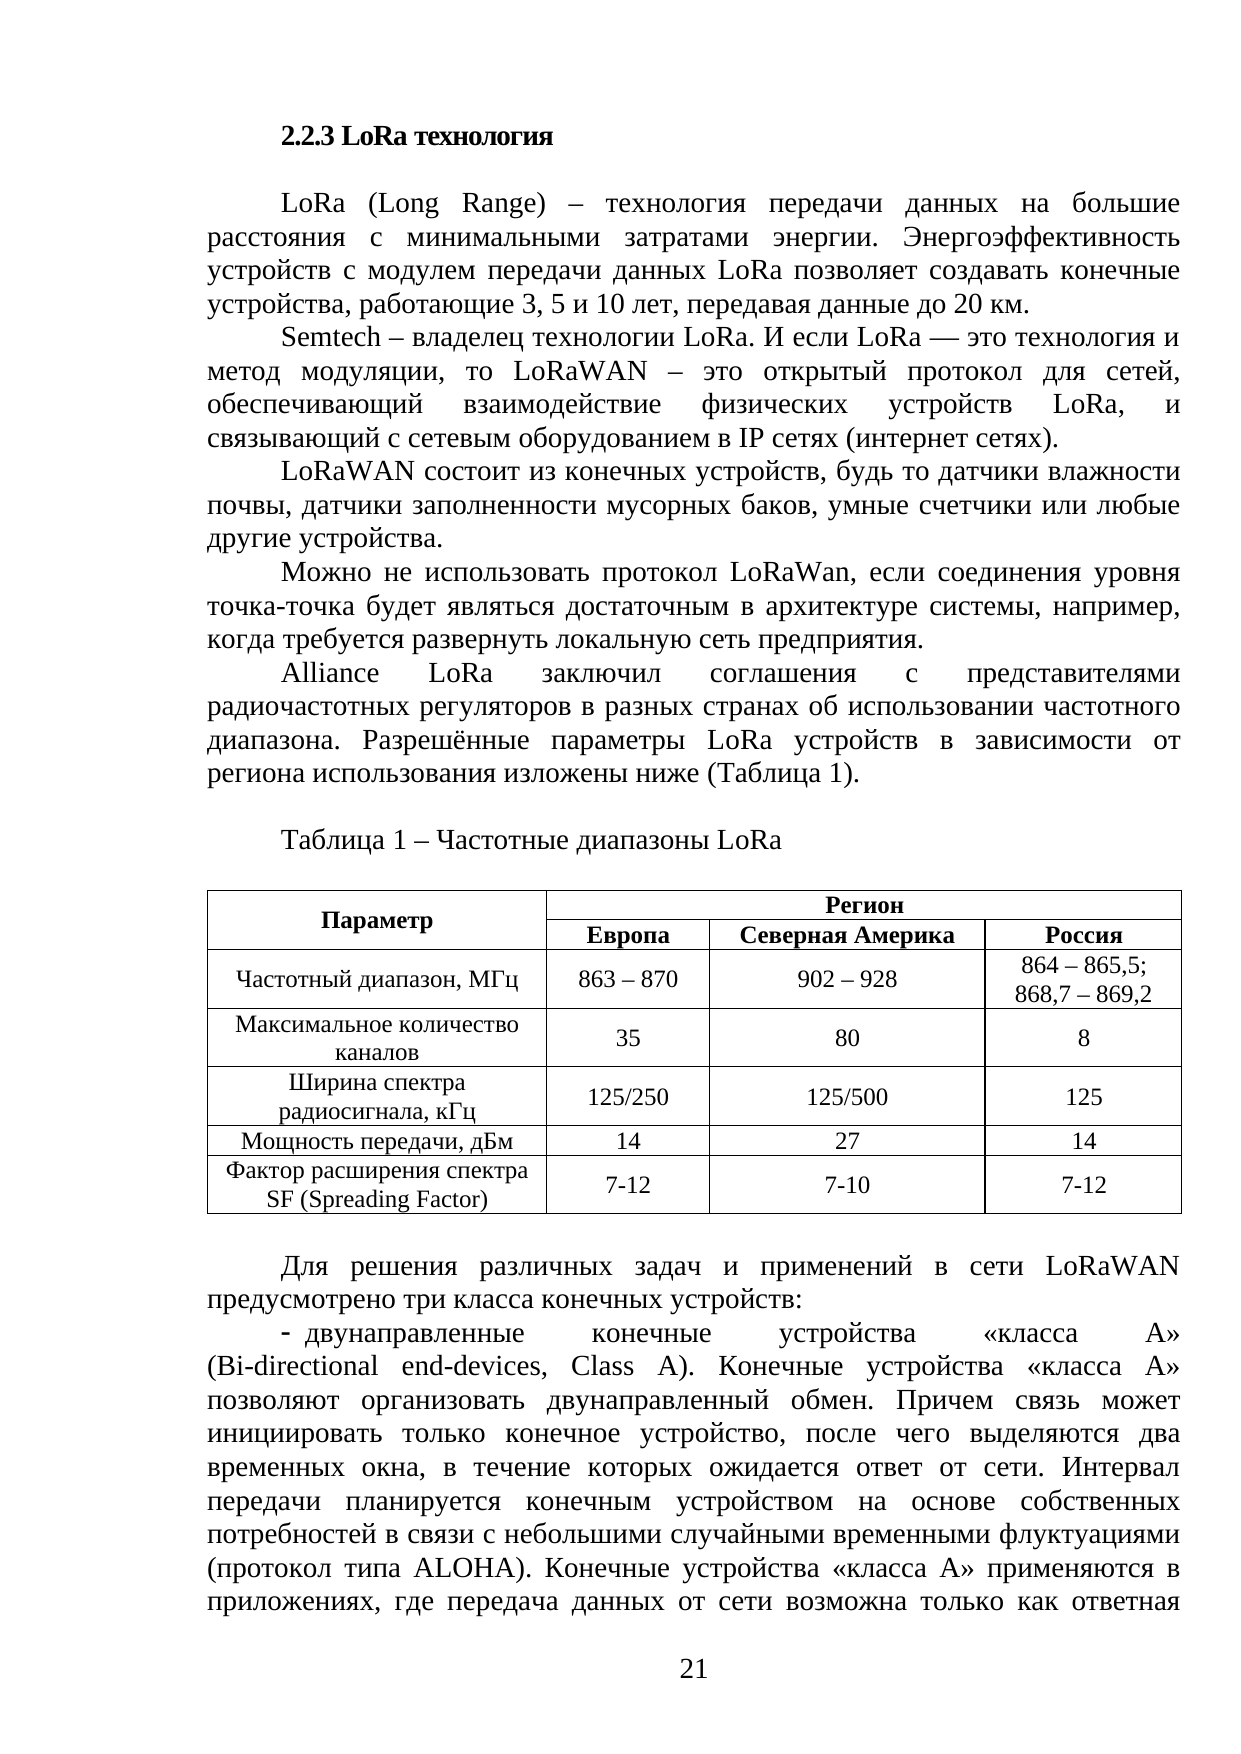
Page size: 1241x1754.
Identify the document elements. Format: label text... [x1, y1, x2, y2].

text Alliance LoRa заключил соглашения с представителями радиочастотных регуляторов в разных странах об использовании частотного диапазона. Разрешённые параметры LoRa устройств в зависимости от региона использования изложены ниже (Таблица 1). [207, 655, 1181, 789]
table_cell 8 [986, 1009, 1181, 1066]
text Можно не использовать протокол LoRaWan, если соединения уровня точка-точка будет являться достаточным в архитектуре системы, например, когда требуется развернуть локальную сеть предприятия. [207, 554, 1181, 655]
text LoRaWAN состоит из конечных устройств, будь то датчики влажности почвы, датчики заполненности мусорных баков, умные счетчики или любые другие устройства. [207, 453, 1181, 554]
table_cell 7-12 [547, 1156, 709, 1213]
text Для решения различных задач и применений в сети LoRaWAN предусмотрено три класса конечных устройств: [207, 1248, 1181, 1315]
table_cell Максимальное количество каналов [208, 1009, 546, 1066]
table_cell 80 [710, 1009, 984, 1066]
text LoRa (Long Range) – технология передачи данных на большие расстояния с минимальными затратами энергии. Энергоэффективность устройств с модулем передачи данных LoRa позволяет создавать конечные устройства, работающие 3, 5 и 10 лет, передавая данные до 20 км. [207, 185, 1181, 319]
table_header Регион [547, 891, 1181, 919]
list LoRa технология [207, 118, 1181, 152]
table_cell 863 – 870 [547, 950, 709, 1008]
table_cell 125/250 [547, 1067, 709, 1125]
table_cell Фактор расширения спектра SF (Spreading Factor) [208, 1156, 546, 1213]
text Semtech – владелец технологии LoRa. И если LoRa — это технология и метод модуляции, то LoRaWAN – это открытый протокол для сетей, обеспечивающий взаимодействие физических устройств LоRа, и связывающий с сетевым оборудованием в IP сетях (интернет сетях). [207, 319, 1181, 453]
table_cell Северная Америка [710, 920, 984, 949]
table_cell 125/500 [710, 1067, 984, 1125]
table_cell Мощность передачи, дБм [208, 1126, 546, 1154]
table_cell 27 [710, 1126, 984, 1154]
table_cell 864 – 865,5; 868,7 – 869,2 [986, 950, 1181, 1008]
table_cell 14 [547, 1126, 709, 1154]
table_cell 7-12 [986, 1156, 1181, 1213]
table_cell Европа [547, 920, 709, 949]
table_header Параметр [208, 891, 546, 949]
table_cell 902 – 928 [710, 950, 984, 1008]
table_cell 35 [547, 1009, 709, 1066]
table_cell 125 [986, 1067, 1181, 1125]
table_cell Ширина спектра радиосигнала, кГц [208, 1067, 546, 1125]
table_cell 14 [986, 1126, 1181, 1154]
table_cell Россия [986, 920, 1181, 949]
table_cell Частотный диапазон, МГц [208, 950, 546, 1008]
table_cell 7-10 [710, 1156, 984, 1213]
